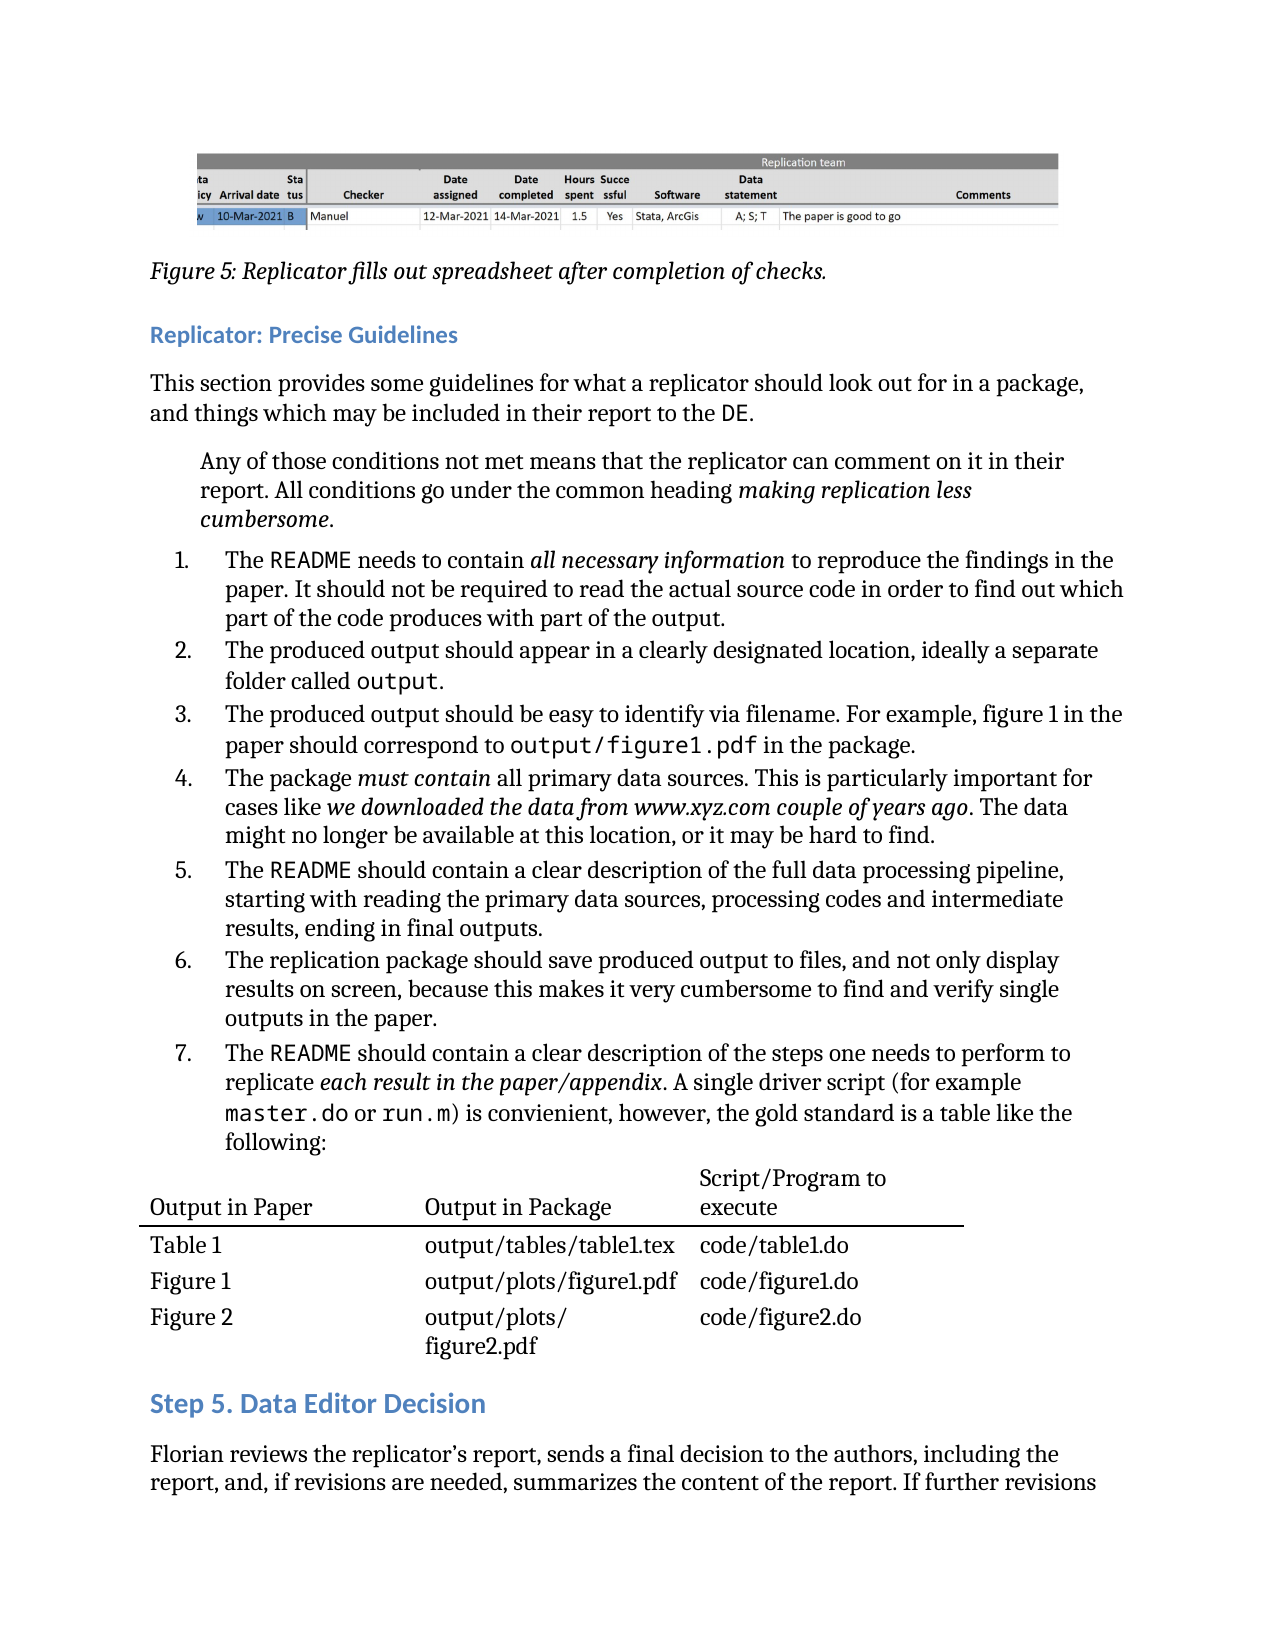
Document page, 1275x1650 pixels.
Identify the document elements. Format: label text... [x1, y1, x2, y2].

table_cell Figure 2 [139, 1299, 414, 1364]
table_cell code/figure1.do [689, 1263, 964, 1299]
list The README should contain a clear description of the full data processing pipeline, starting with reading the primary data sources, processing codes and intermediate results, ending in final outputs. [175, 854, 1125, 943]
table_header Output in Package [414, 1160, 689, 1225]
table_header Script/Program to execute [689, 1160, 964, 1225]
table_cell Figure 1 [139, 1263, 414, 1299]
list The package must contain all primary data sources. This is particularly important for cases like we downloaded the data from www.xyz.com couple of years ago. The data might no longer be available at this location, or it may be hard to find. [175, 764, 1125, 850]
table_cell output/tables/table1.tex [414, 1227, 689, 1263]
list The produced output should be easy to identify via filename. For example, figure 1 in the paper should correspond to output/figure1.pdf in the package. [175, 700, 1125, 760]
table_cell output/plots/figure2.pdf [414, 1299, 689, 1364]
text This section provides some guidelines for what a replicator should look out for in a package, and things which may be included in their report to the DE. [150, 368, 1125, 428]
table_cell code/figure2.do [689, 1299, 964, 1364]
table_cell Table 1 [139, 1227, 414, 1263]
list The produced output should appear in a clearly designated location, ideally a separate folder called output. [175, 636, 1125, 696]
table_cell code/table1.do [689, 1227, 964, 1263]
list The README needs to contain all necessary information to reproduce the findings in the paper. It should not be required to read the actual source code in order to find out which part of the code produces with part of the output. [175, 544, 1125, 633]
table_cell output/plots/figure1.pdf [414, 1263, 689, 1299]
list The README should contain a clear description of the steps one needs to perform to replicate each result in the paper/appendix. A single driver script (for example master.do or run.m) is convienient, however, the gold standard is a table like the following: [175, 1036, 1125, 1156]
picture [188, 150, 1064, 237]
table_header Output in Paper [139, 1160, 414, 1225]
subtitle Step 5. Data Editor Decision [150, 1385, 1125, 1421]
table_header Figure 5: Replicator fills out spreadsheet after completion of checks. [139, 150, 1114, 298]
subtitle Replicator: Precise Guidelines [150, 319, 1125, 350]
list The replication package should save produced output to files, and not only display results on screen, because this makes it very cumbersome to find and verify single outputs in the paper. [175, 946, 1125, 1033]
text Any of those conditions not met means that the replicator can comment on it in their report. All conditions go under the common heading making replication less cumbersome. [200, 447, 1075, 533]
